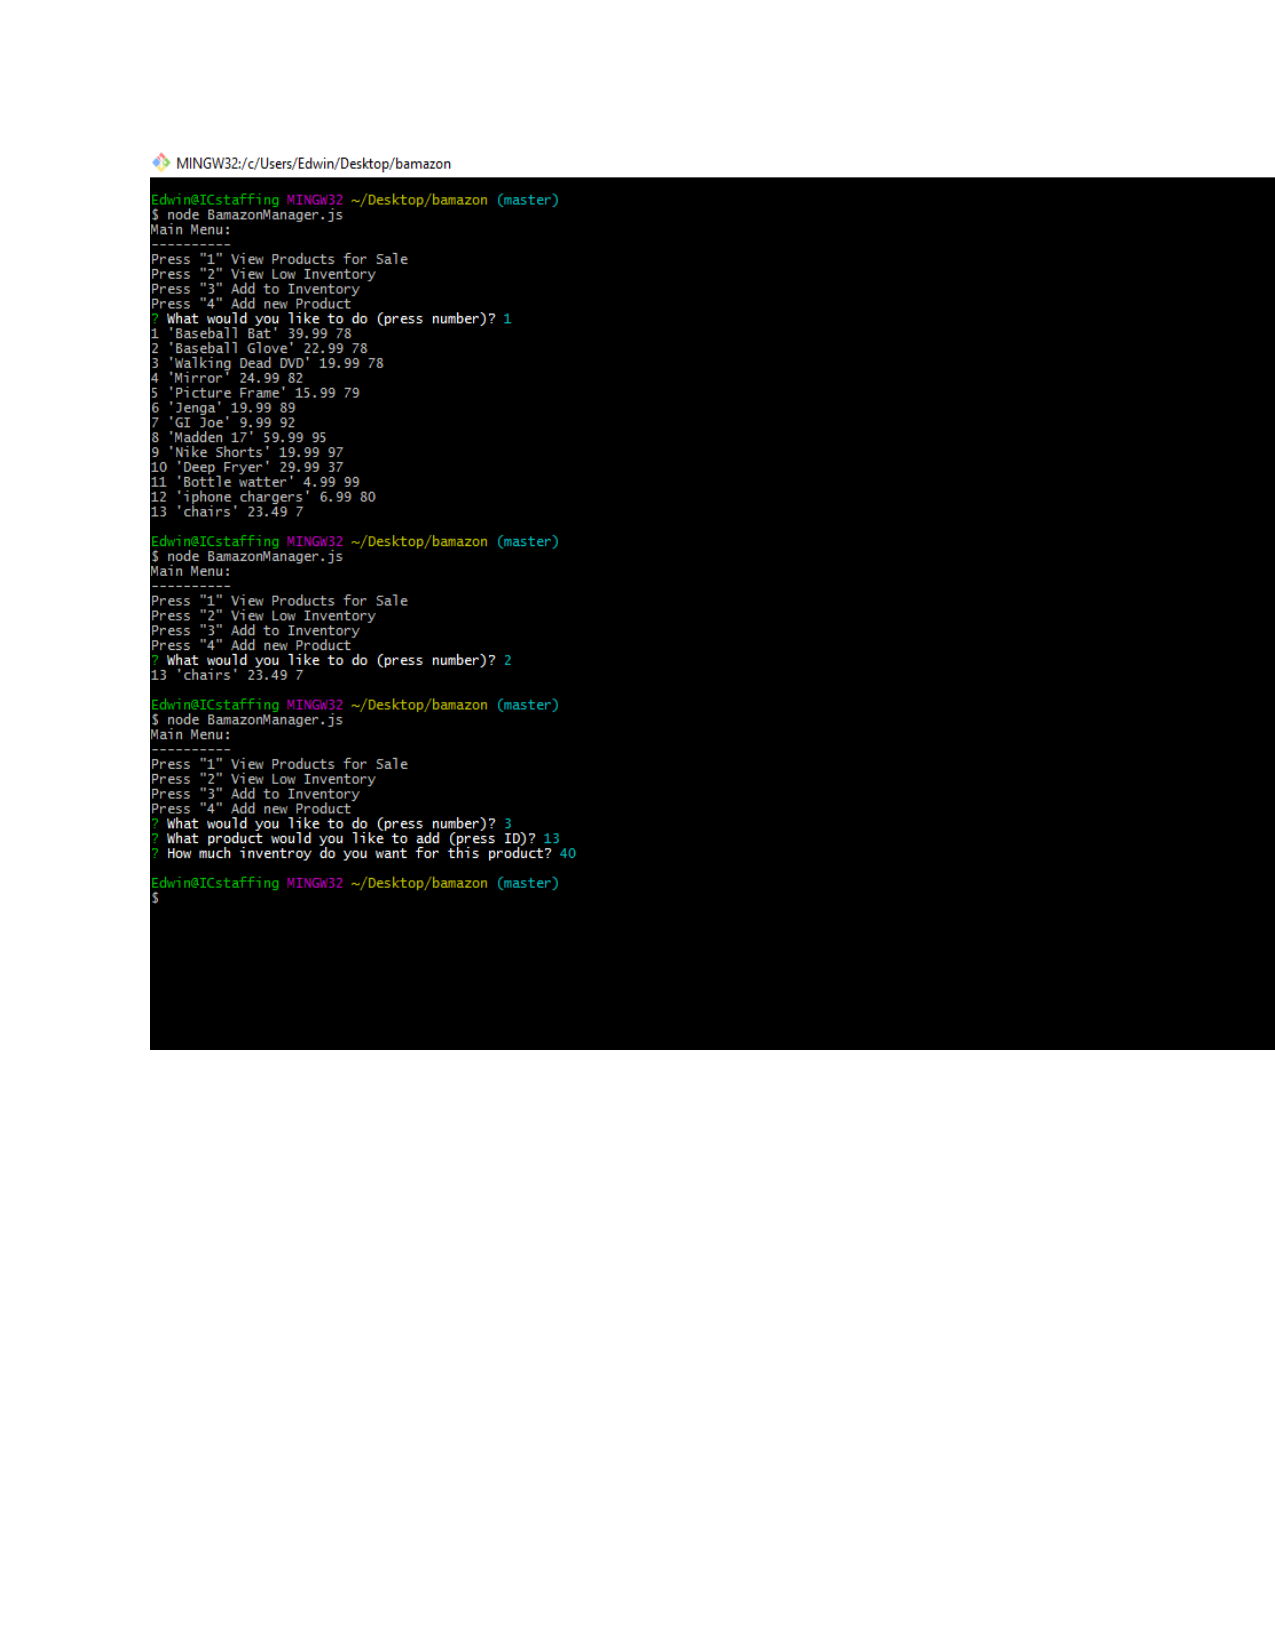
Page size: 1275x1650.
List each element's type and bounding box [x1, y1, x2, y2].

picture [150, 150, 1275, 1050]
